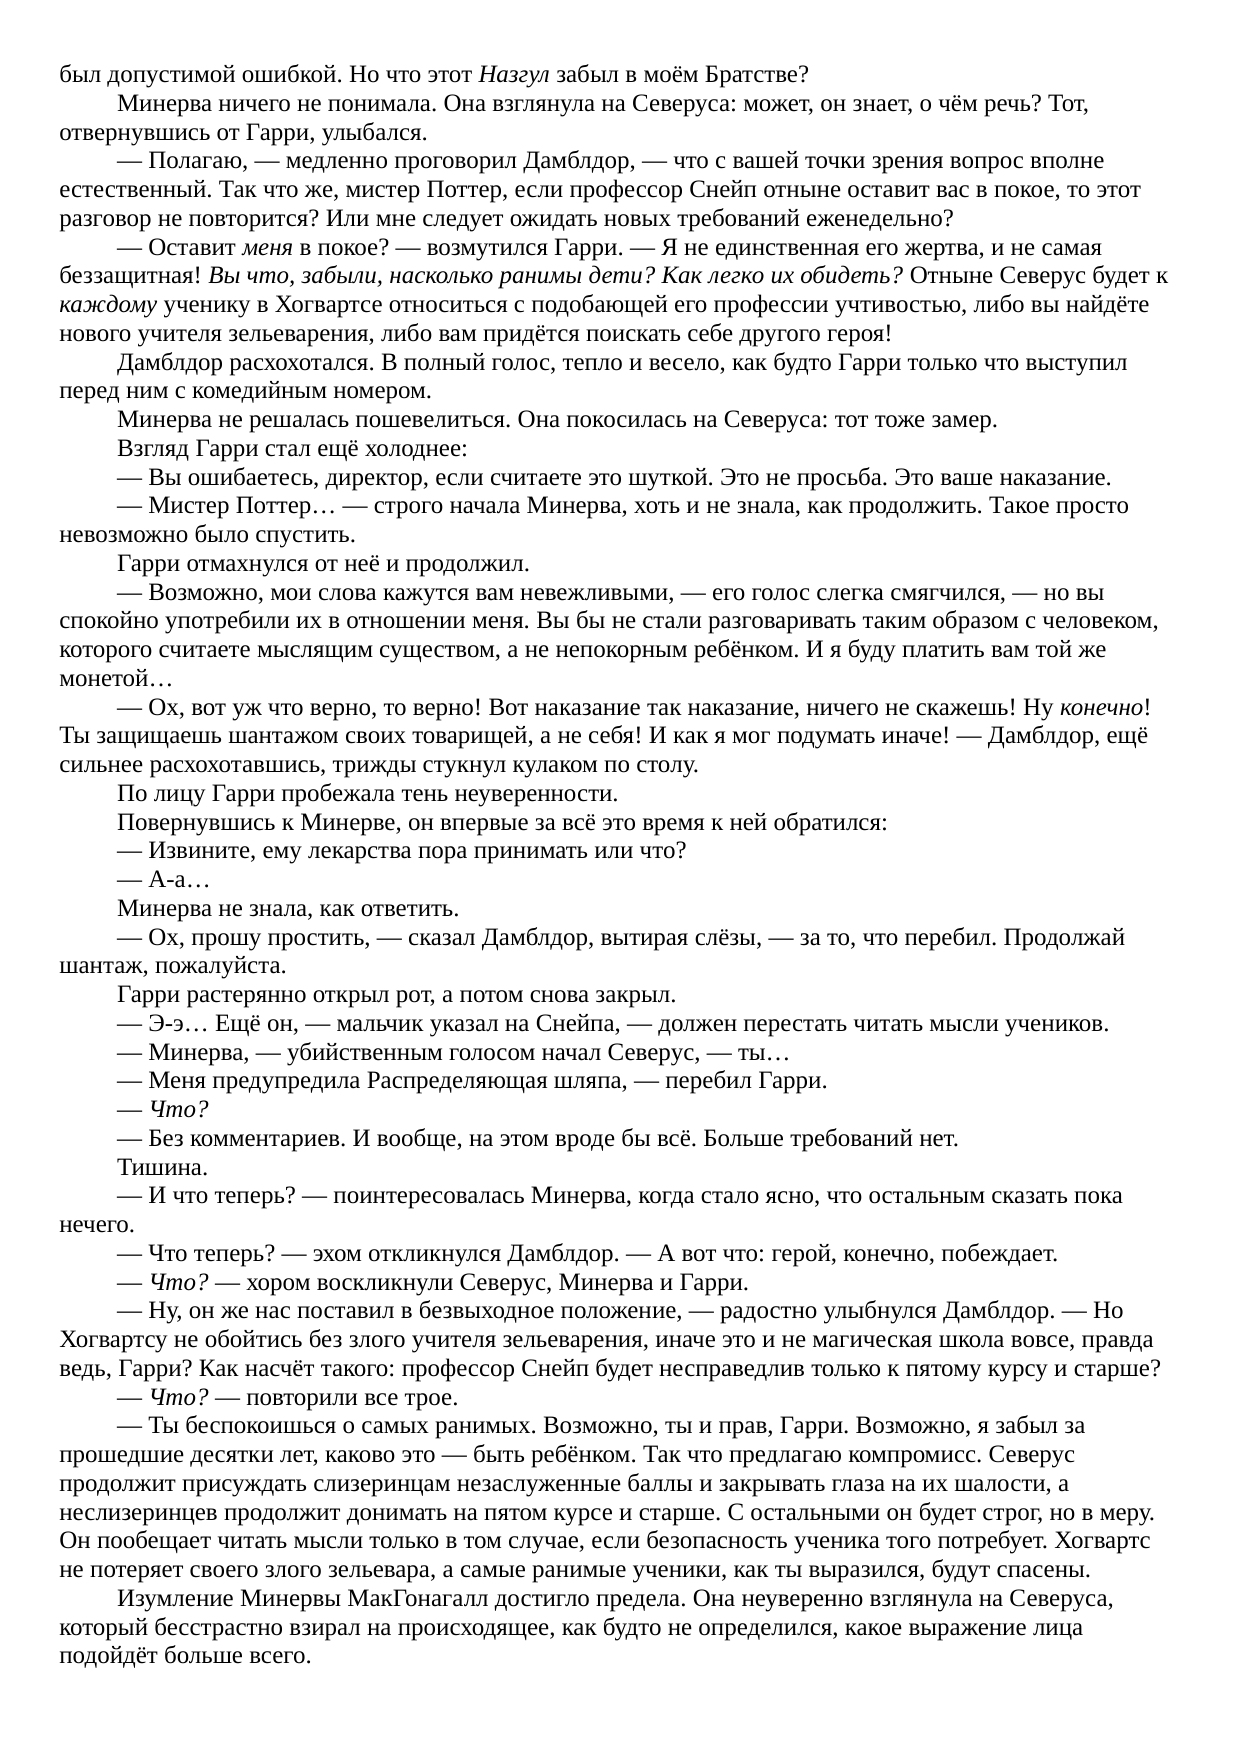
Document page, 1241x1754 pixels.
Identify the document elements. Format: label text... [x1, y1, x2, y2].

text — И что теперь? — поинтересовалась Минерва, когда стало ясно, что остальным сказать пока нечего. [59, 1180, 1181, 1238]
text Взгляд Гарри стал ещё холоднее: [59, 433, 1181, 462]
text — Что теперь? — эхом откликнулся Дамблдор. — А вот что: герой, конечно, побеждает. [59, 1238, 1181, 1267]
text — Извините, ему лекарства пора принимать или что? [59, 835, 1181, 864]
text Минерва не знала, как ответить. [59, 893, 1181, 922]
text — Ты беспокоишься о самых ранимых. Возможно, ты и прав, Гарри. Возможно, я забыл за прошедшие десятки лет, каково это — быть ребёнком. Так что предлагаю компромисс. Северус продолжит присуждать слизеринцам незаслуженные баллы и закрывать глаза на их шалости, а неслизеринцев продолжит донимать на пятом курсе и старше. С остальными он будет строг, но в меру. Он пообещает читать мысли только в том случае, если безопасность ученика того потребует. Хогвартс не потеряет своего злого зельевара, а самые ранимые ученики, как ты выразился, будут спасены. [59, 1410, 1181, 1583]
text Повернувшись к Минерве, он впервые за всё это время к ней обратился: [59, 807, 1181, 835]
text — Меня предупредила Распределяющая шляпа, — перебил Гарри. [59, 1065, 1181, 1094]
text Дамблдор расхохотался. В полный голос, тепло и весело, как будто Гарри только что выступил перед ним с комедийным номером. [59, 347, 1181, 404]
text Гарри отмахнулся от неё и продолжил. [59, 548, 1181, 577]
text Минерва ничего не понимала. Она взглянула на Северуса: может, он знает, о чём речь? Тот, отвернувшись от Гарри, улыбался. [59, 88, 1181, 145]
text — Что? [59, 1094, 1181, 1123]
text Минерва не решалась пошевелиться. Она покосилась на Северуса: тот тоже замер. [59, 404, 1181, 433]
text — Оставит меня в покое? — возмутился Гарри. — Я не единственная его жертва, и не самая беззащитная! Вы что, забыли, насколько ранимы дети? Как легко их обидеть? Отныне Северус будет к каждому ученику в Хогвартсе относиться с подобающей его профессии учтивостью, либо вы найдёте нового учителя зельеварения, либо вам придётся поискать себе другого героя! [59, 232, 1181, 347]
text — А-а… [59, 864, 1181, 893]
text — Без комментариев. И вообще, на этом вроде бы всё. Больше требований нет. [59, 1123, 1181, 1152]
text — Возможно, мои слова кажутся вам невежливыми, — его голос слегка смягчился, — но вы спокойно употребили их в отношении меня. Вы бы не стали разговаривать таким образом с человеком, которого считаете мыслящим существом, а не непокорным ребёнком. И я буду платить вам той же монетой… [59, 577, 1181, 692]
text — Ох, прошу простить, — сказал Дамблдор, вытирая слёзы, — за то, что перебил. Продолжай шантаж, пожалуйста. [59, 922, 1181, 979]
text По лицу Гарри пробежала тень неуверенности. [59, 778, 1181, 807]
text — Мистер Поттер… — строго начала Минерва, хоть и не знала, как продолжить. Такое просто невозможно было спустить. [59, 490, 1181, 548]
text Гарри растерянно открыл рот, а потом снова закрыл. [59, 979, 1181, 1008]
text — Ох, вот уж что верно, то верно! Вот наказание так наказание, ничего не скажешь! Ну конечно! Ты защищаешь шантажом своих товарищей, а не себя! И как я мог подумать иначе! — Дамблдор, ещё сильнее расхохотавшись, трижды стукнул кулаком по столу. [59, 692, 1181, 778]
text — Что? — повторили все трое. [59, 1382, 1181, 1410]
text — Э-э… Ещё он, — мальчик указал на Снейпа, — должен перестать читать мысли учеников. [59, 1008, 1181, 1037]
text Тишина. [59, 1152, 1181, 1180]
text — Минерва, — убийственным голосом начал Северус, — ты… [59, 1037, 1181, 1065]
text — Вы ошибаетесь, директор, если считаете это шуткой. Это не просьба. Это ваше наказание. [59, 462, 1181, 490]
text — Ну, он же нас поставил в безвыходное положение, — радостно улыбнулся Дамблдор. — Но Хогвартсу не обойтись без злого учителя зельеварения, иначе это и не магическая школа вовсе, правда ведь, Гарри? Как насчёт такого: профессор Снейп будет несправедлив только к пятому курсу и старше? [59, 1295, 1181, 1382]
text — Что? — хором воскликнули Северус, Минерва и Гарри. [59, 1267, 1181, 1295]
text — Полагаю, — медленно проговорил Дамблдор, — что с вашей точки зрения вопрос вполне естественный. Так что же, мистер Поттер, если профессор Снейп отныне оставит вас в покое, то этот разговор не повторится? Или мне следует ожидать новых требований еженедельно? [59, 145, 1181, 232]
